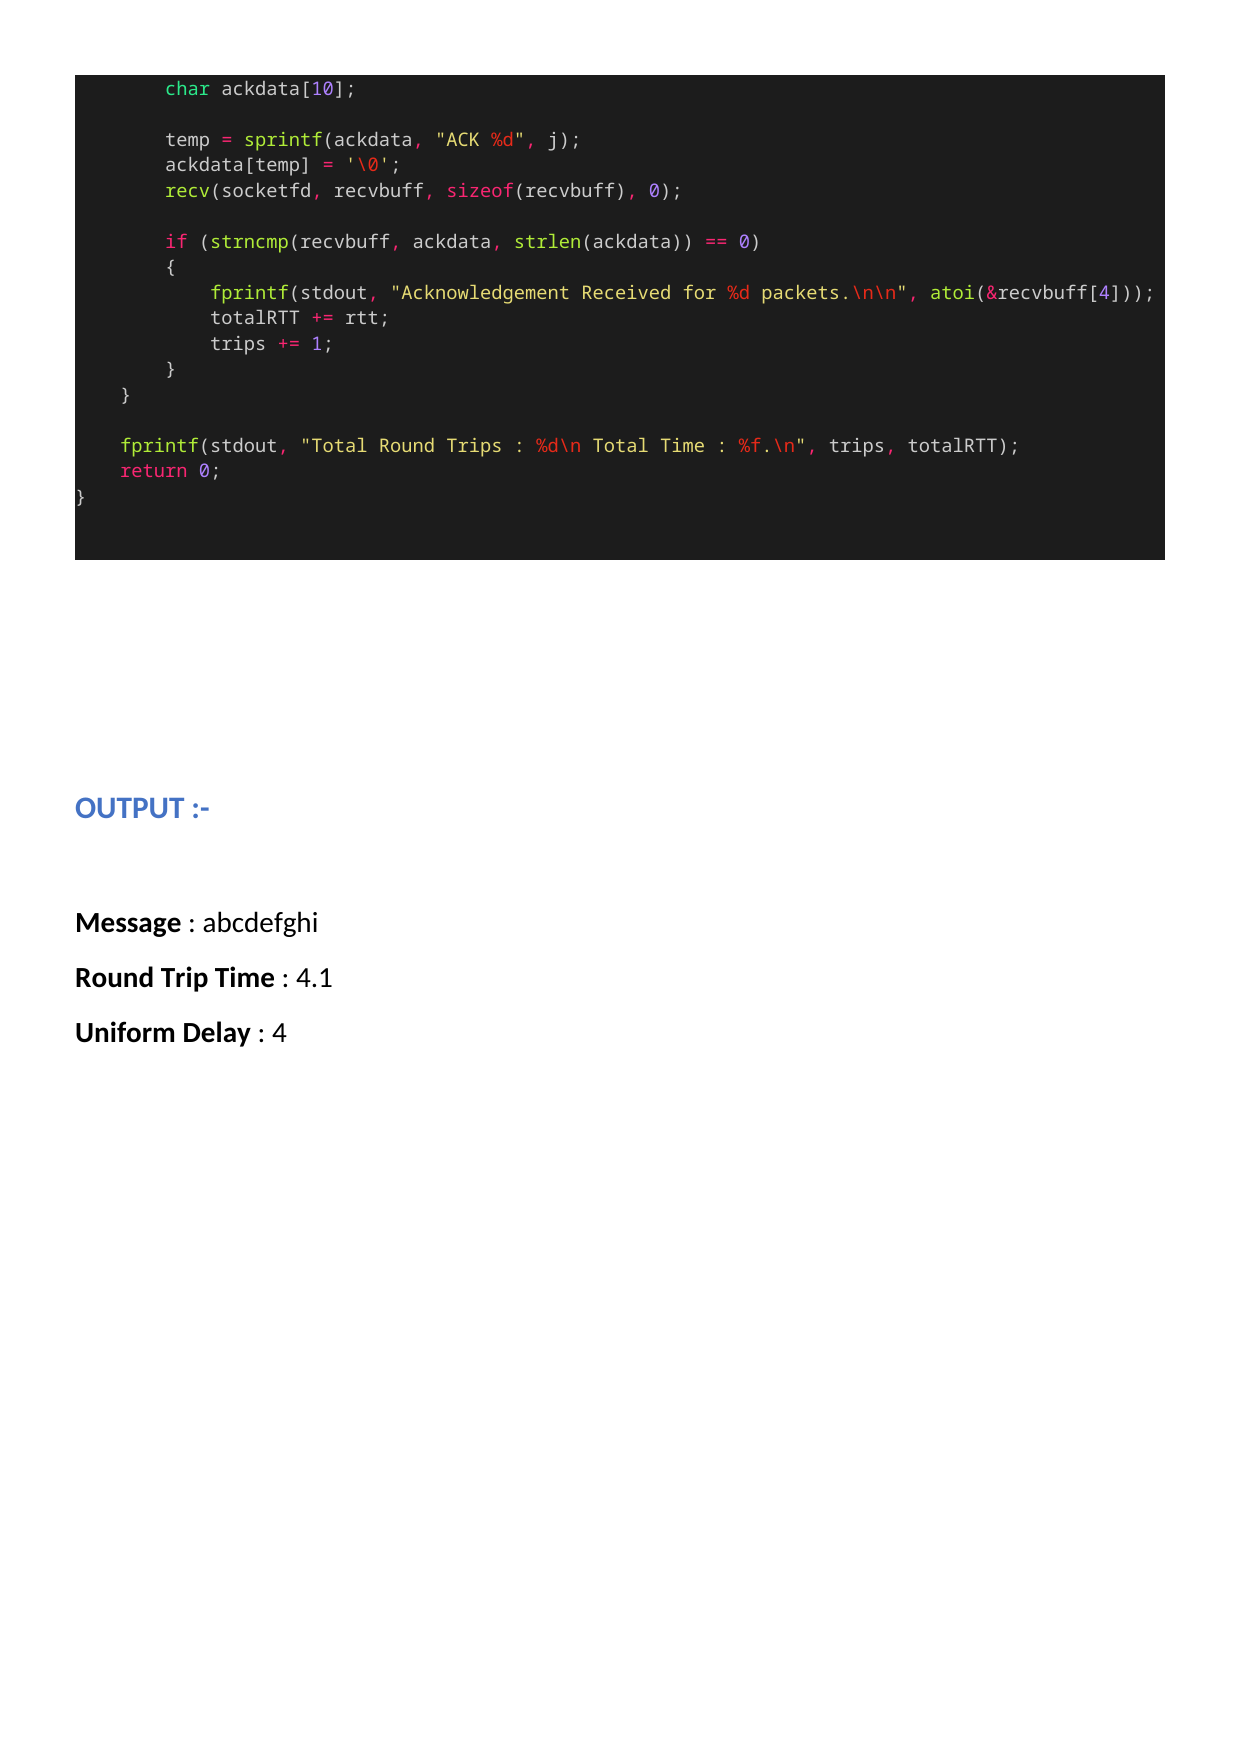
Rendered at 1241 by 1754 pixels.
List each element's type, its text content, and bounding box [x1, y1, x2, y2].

text ackdata[temp] = '\0'; [75, 152, 1165, 177]
text return 0; [75, 458, 1165, 483]
text Uniform Delay : 4 [75, 1014, 1165, 1050]
text } [75, 483, 1165, 509]
text { [75, 254, 1165, 279]
text OUTPUT :- [75, 788, 1165, 827]
text Round Trip Time : 4.1 [75, 959, 1165, 995]
text temp = sprintf(ackdata, "ACK %d", j); [75, 126, 1165, 152]
text fprintf(stdout, "Total Round Trips : %d\n Total Time : %f.\n", trips, totalRTT); [75, 432, 1165, 458]
text totalRTT += rtt; [75, 305, 1165, 330]
text } [75, 356, 1165, 381]
text fprintf(stdout, "Acknowledgement Received for %d packets.\n\n", atoi(&recvbuff[4])); [75, 279, 1165, 305]
text char ackdata[10]; [75, 75, 1165, 101]
text Message : abcdefghi [75, 904, 1165, 940]
text trips += 1; [75, 330, 1165, 356]
text } [75, 381, 1165, 407]
text recv(socketfd, recvbuff, sizeof(recvbuff), 0); [75, 177, 1165, 203]
text if (strncmp(recvbuff, ackdata, strlen(ackdata)) == 0) [75, 228, 1165, 254]
